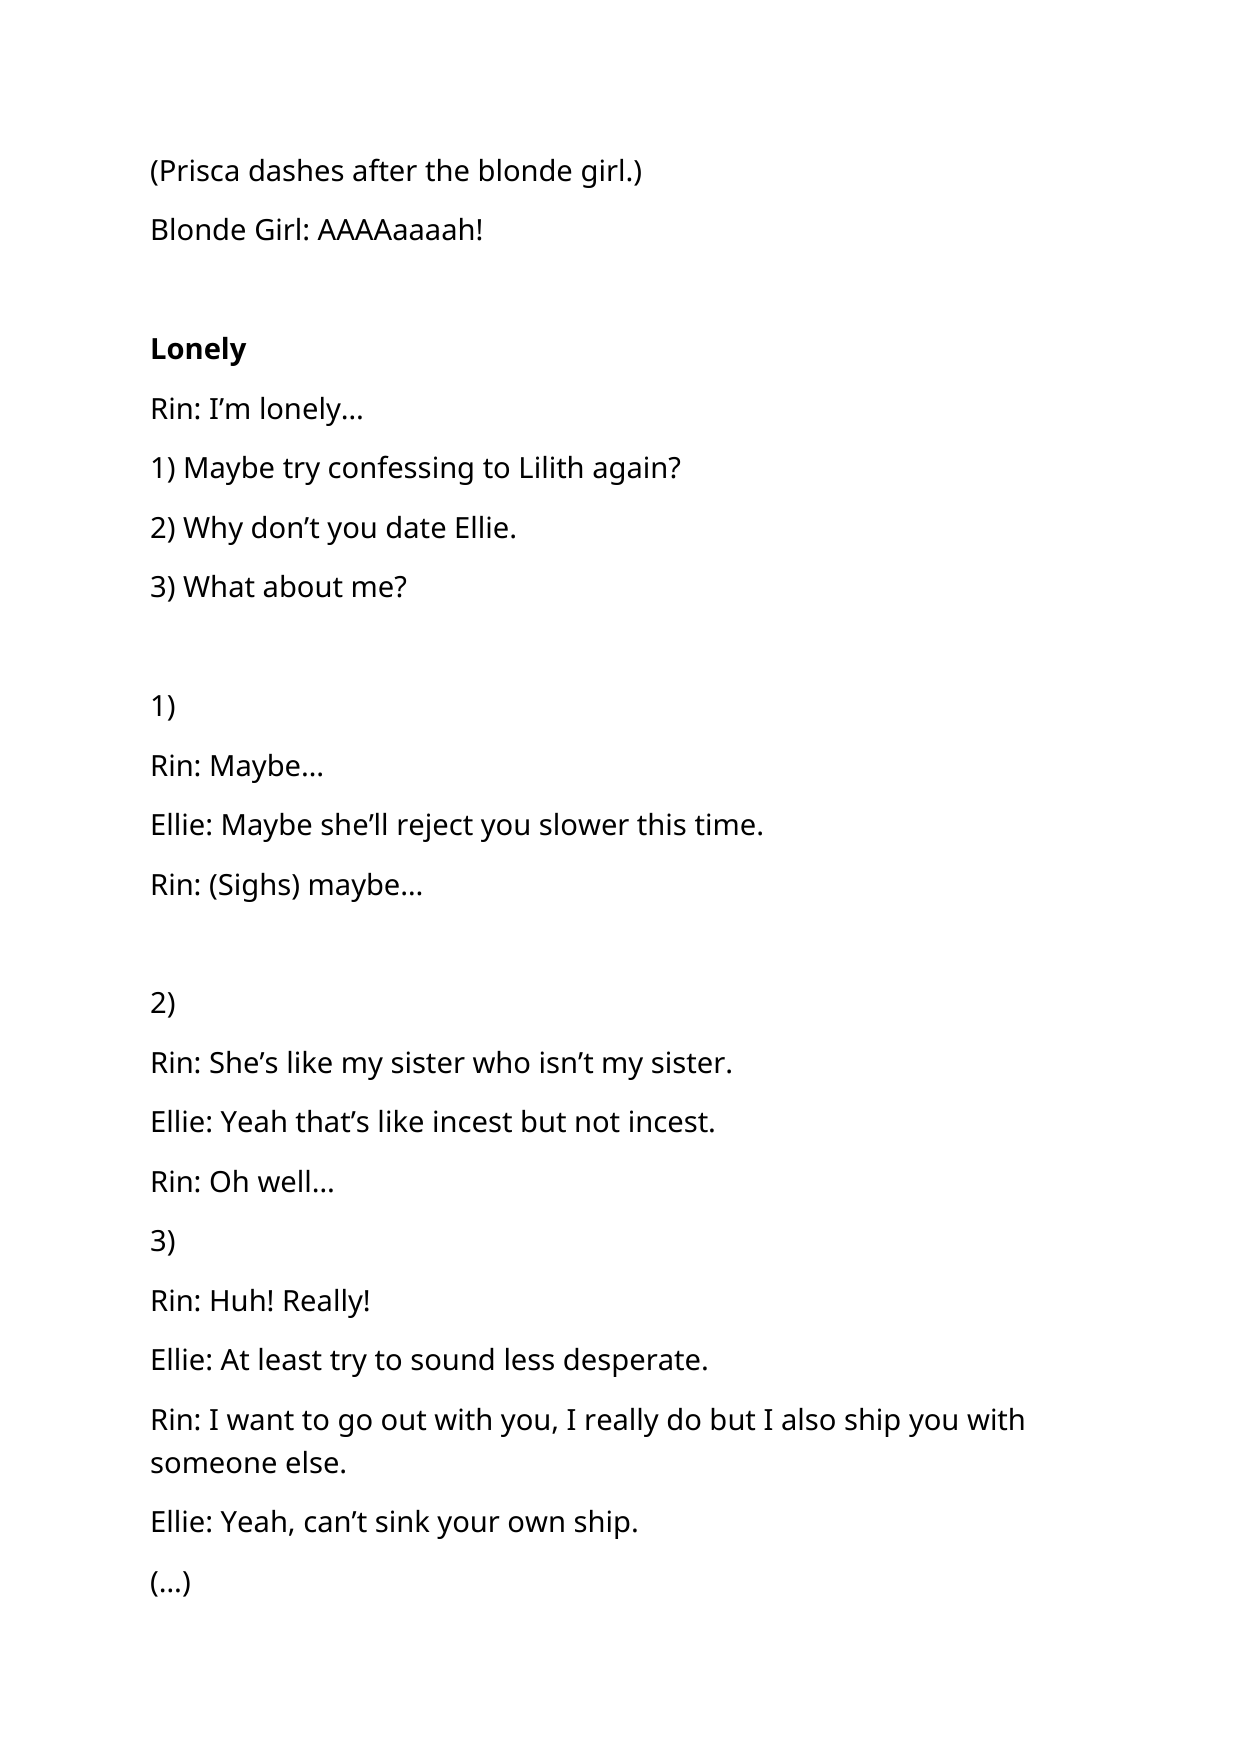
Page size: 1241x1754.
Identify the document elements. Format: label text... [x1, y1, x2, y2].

text Lonely [150, 328, 1090, 368]
text Blonde Girl: AAAAaaaah! [150, 209, 1090, 249]
text Rin: (Sighs) maybe… [150, 864, 1090, 903]
text Rin: I want to go out with you, I really do but I also ship you with someone else. [150, 1399, 1090, 1482]
text Rin: Maybe… [150, 745, 1090, 784]
text Ellie: At least try to sound less desperate. [150, 1339, 1090, 1379]
text Ellie: Yeah, can’t sink your own ship. [150, 1501, 1090, 1541]
text (Prisca dashes after the blonde girl.) [150, 150, 1090, 190]
text 2) Why don’t you date Ellie. [150, 507, 1090, 547]
text (…) [150, 1561, 1090, 1601]
text 1) [150, 685, 1090, 725]
text 3) What about me? [150, 566, 1090, 606]
text 1) Maybe try confessing to Lilith again? [150, 447, 1090, 487]
text Rin: She’s like my sister who isn’t my sister. [150, 1042, 1090, 1082]
text Ellie: Yeah that’s like incest but not incest. [150, 1102, 1090, 1141]
text 2) [150, 983, 1090, 1022]
text 3) [150, 1221, 1090, 1260]
text Rin: I’m lonely… [150, 388, 1090, 428]
text Rin: Oh well… [150, 1161, 1090, 1201]
text Ellie: Maybe she’ll reject you slower this time. [150, 804, 1090, 844]
text Rin: Huh! Really! [150, 1280, 1090, 1320]
